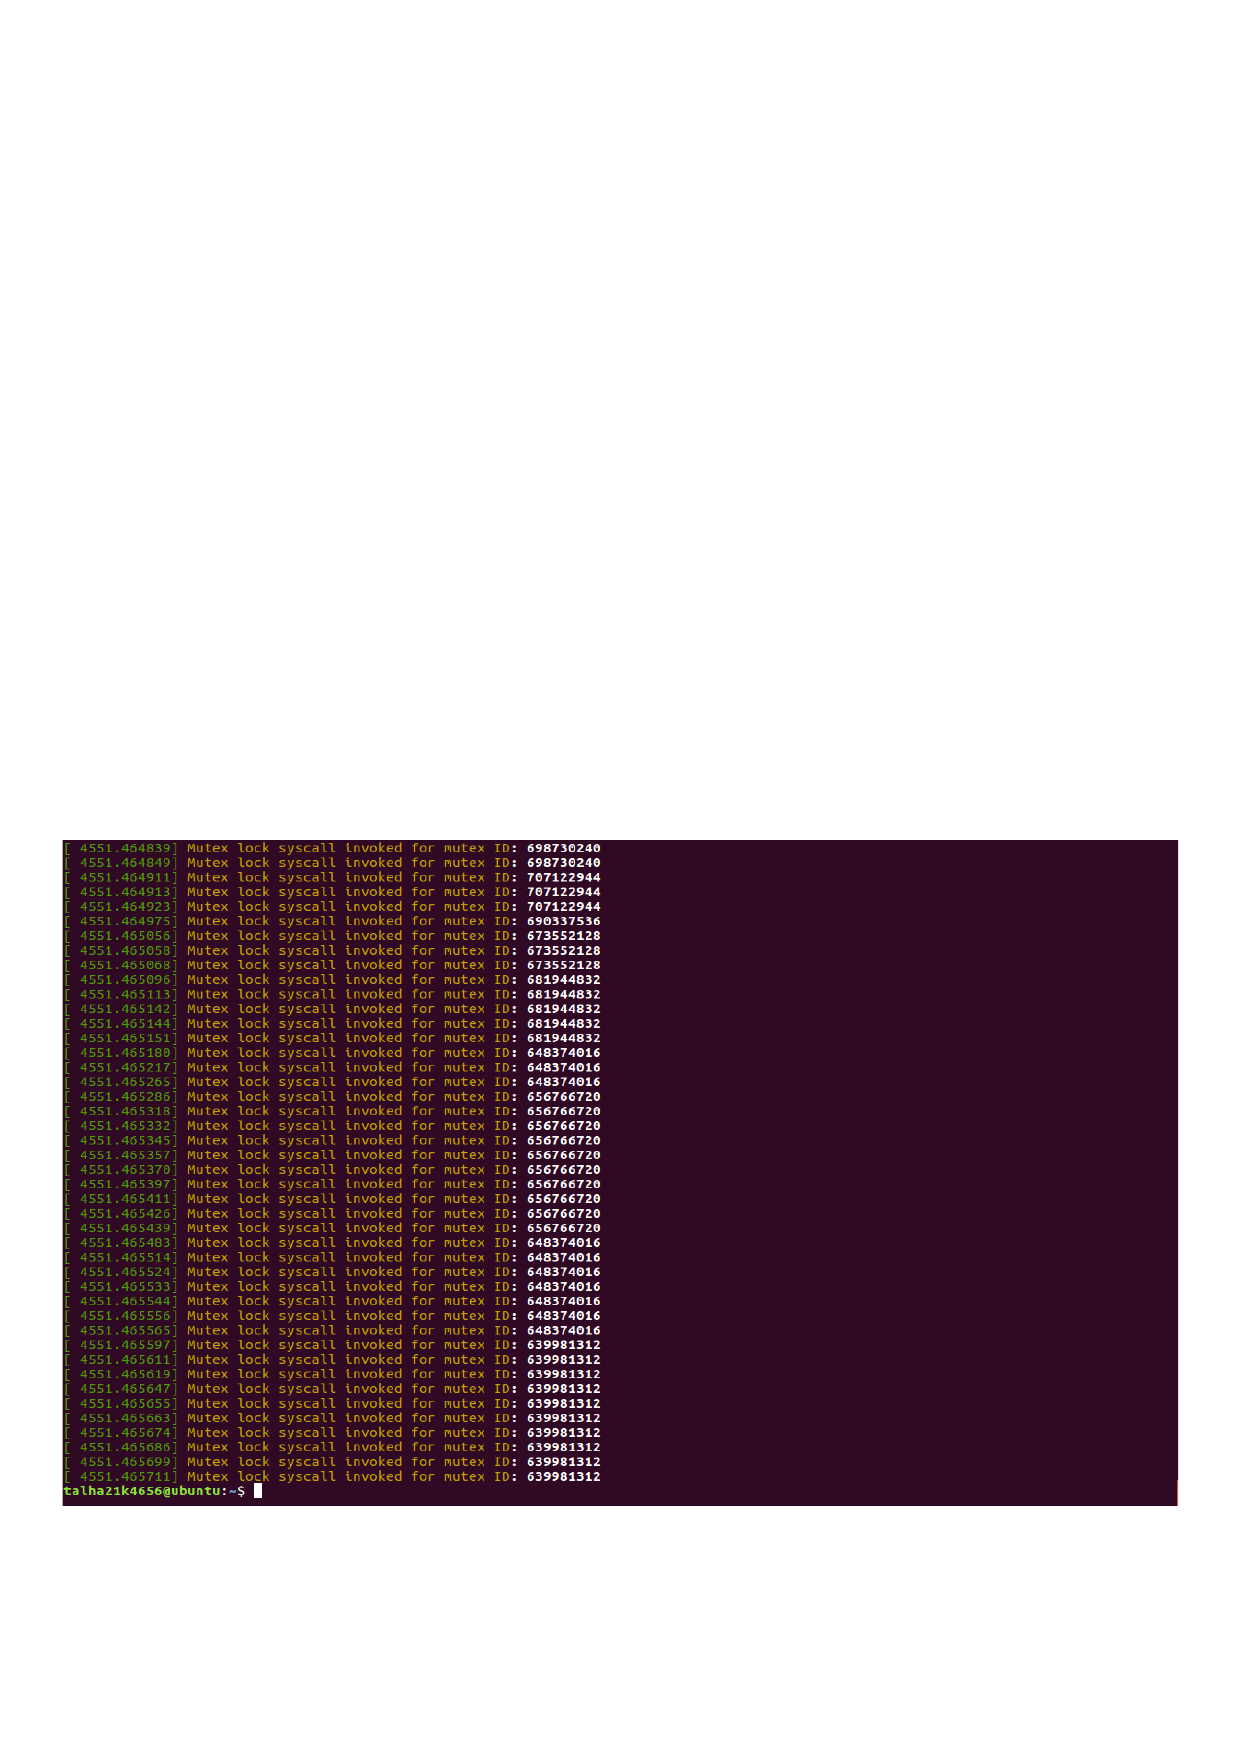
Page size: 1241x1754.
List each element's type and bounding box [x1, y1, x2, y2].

picture [62, 840, 1179, 1506]
